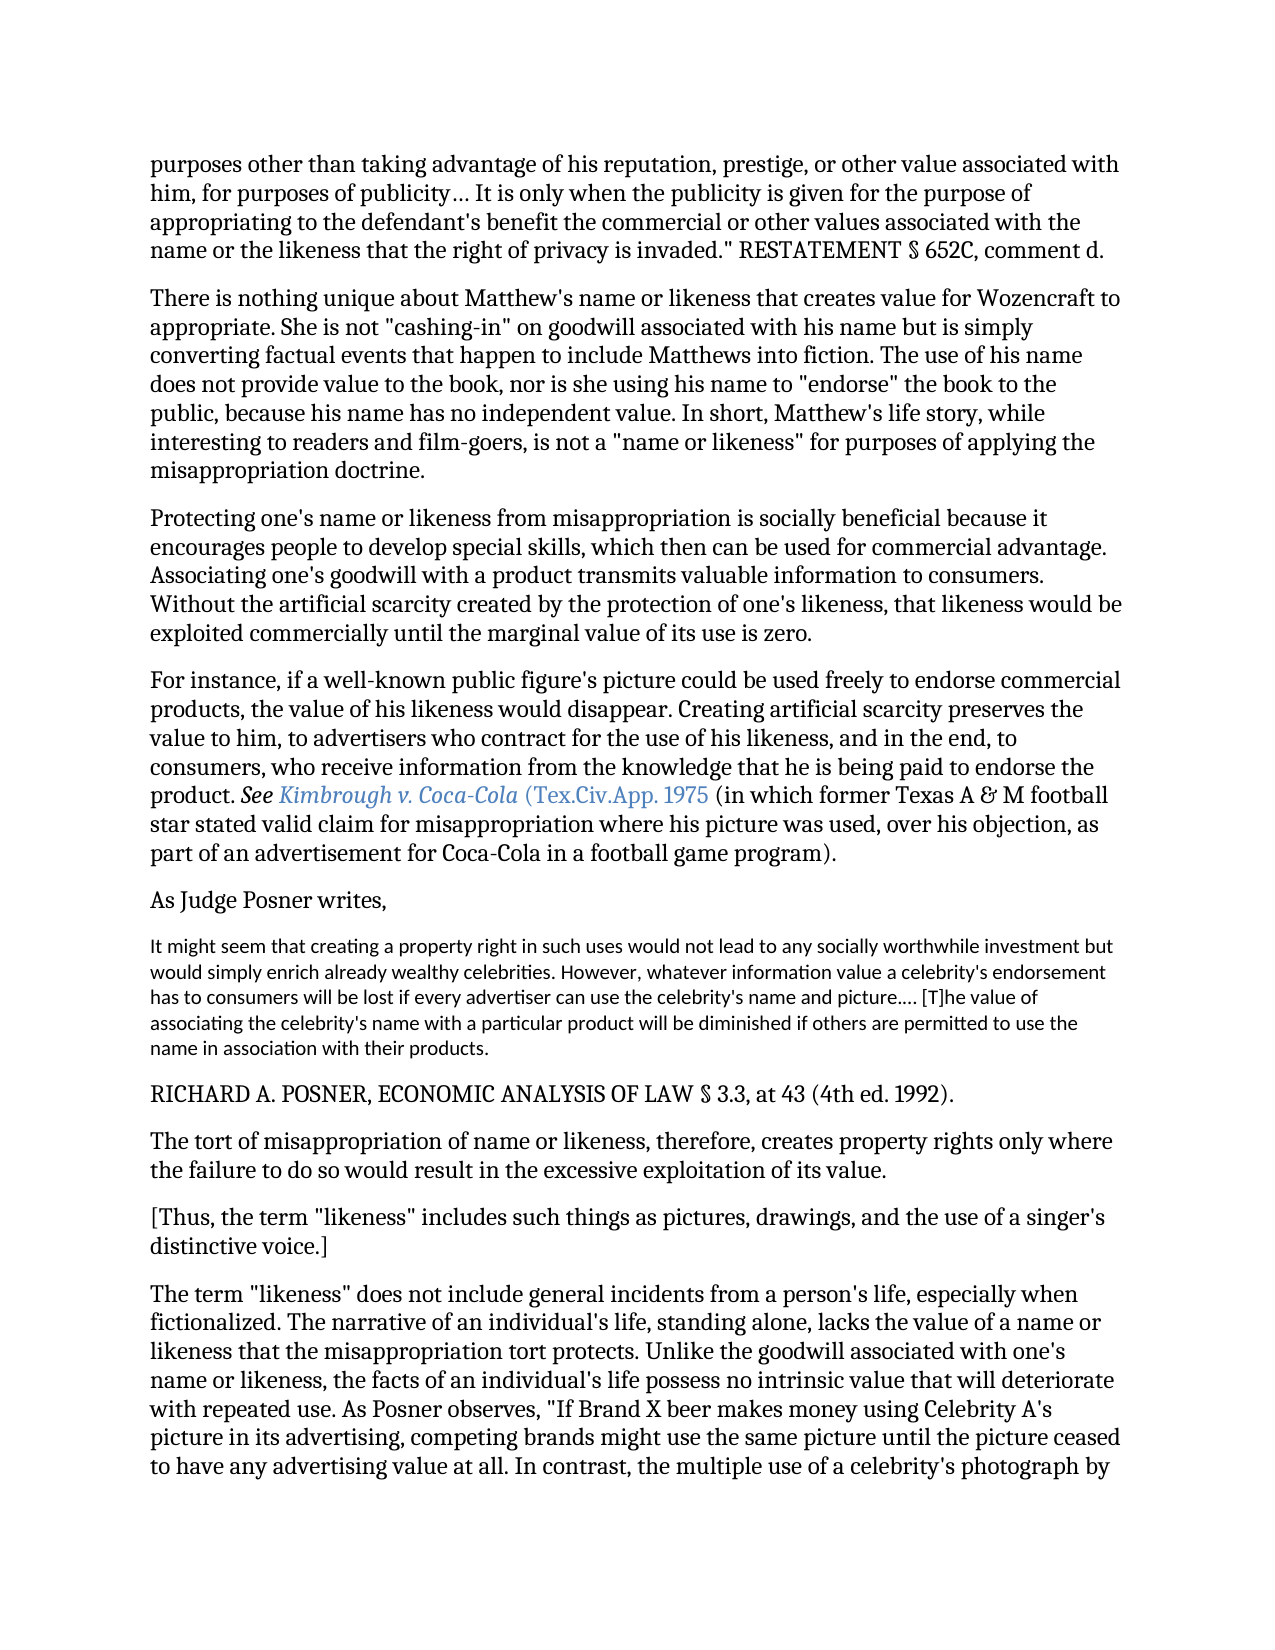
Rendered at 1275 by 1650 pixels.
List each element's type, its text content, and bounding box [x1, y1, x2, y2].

text For instance, if a well-known public figure's picture could be used freely to endorse commercial products, the value of his likeness would disappear. Creating artificial scarcity preserves the value to him, to advertisers who contract for the use of his likeness, and in the end, to consumers, who receive information from the knowledge that he is being paid to endorse the product. See Kimbrough v. Coca-Cola (Tex.Civ.App. 1975 (in which former Texas A & M football star stated valid claim for misappropriation where his picture was used, over his objection, as part of an advertisement for Coca-Cola in a football game program). [150, 666, 1125, 867]
text Protecting one's name or likeness from misappropriation is socially beneficial because it encourages people to develop special skills, which then can be used for commercial advantage. Associating one's goodwill with a product transmits valuable information to consumers. Without the artificial scarcity created by the protection of one's likeness, that likeness would be exploited commercially until the marginal value of its use is zero. [150, 504, 1125, 647]
text [Thus, the term "likeness" includes such things as pictures, drawings, and the use of a singer's distinctive voice.] [150, 1203, 1125, 1261]
text The tort of misappropriation of name or likeness, therefore, creates property rights only where the failure to do so would result in the excessive exploitation of its value. [150, 1127, 1125, 1184]
text RICHARD A. POSNER, ECONOMIC ANALYSIS OF LAW § 3.3, at 43 (4th ed. 1992). [150, 1079, 1125, 1108]
text There is nothing unique about Matthew's name or likeness that creates value for Wozencraft to appropriate. She is not "cashing-in" on goodwill associated with his name but is simply converting factual events that happen to include Matthews into fiction. The use of his name does not provide value to the book, nor is she using his name to "endorse" the book to the public, because his name has no independent value. In short, Matthew's life story, while interesting to readers and film-goers, is not a "name or likeness" for purposes of applying the misappropriation doctrine. [150, 284, 1125, 485]
text As Judge Posner writes, [150, 886, 1125, 915]
text It might seem that creating a property right in such uses would not lead to any socially worthwhile investment but would simply enrich already wealthy celebrities. However, whatever information value a celebrity's endorsement has to consumers will be lost if every advertiser can use the celebrity's name and picture.… [T]he value of associating the celebrity's name with a particular product will be diminished if others are permitted to use the name in association with their products. [150, 934, 1125, 1061]
